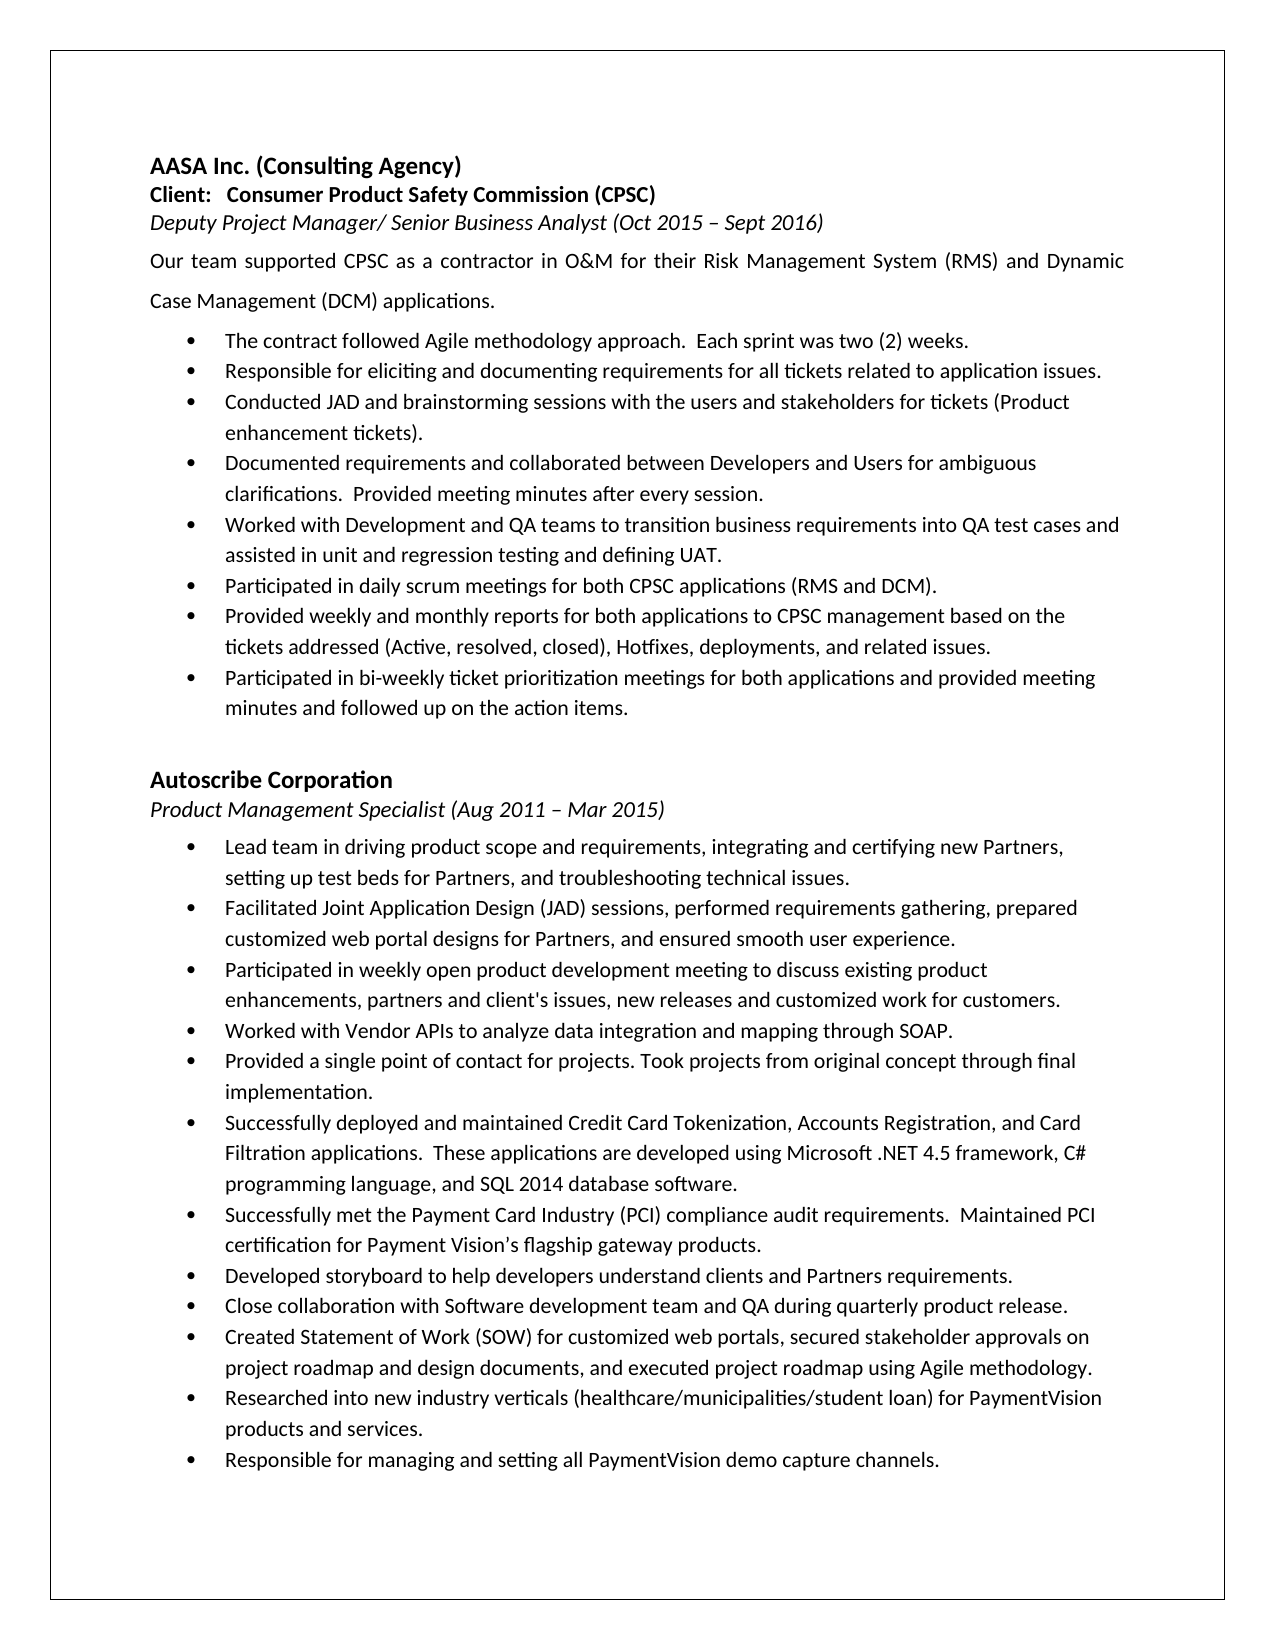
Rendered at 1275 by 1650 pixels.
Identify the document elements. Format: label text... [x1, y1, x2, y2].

list Close collaboration with Software development team and QA during quarterly product release. [187, 1293, 1125, 1319]
list Documented requirements and collaborated between Developers and Users for ambiguous clarifications. Provided meeting minutes after every session. [187, 449, 1125, 507]
list Participated in weekly open product development meeting to discuss existing product enhancements, partners and client's issues, new releases and customized work for customers. [187, 956, 1125, 1013]
text Client: Consumer Product Safety Commission (CPSC) [150, 181, 1125, 208]
text Product Management Specialist (Aug 2011 – Mar 2015) [150, 795, 1125, 823]
list Developed storyboard to help developers understand clients and Partners requirements. [187, 1262, 1125, 1289]
list Facilitated Joint Application Design (JAD) sessions, performed requirements gathering, prepared customized web portal designs for Partners, and ensured smooth user experience. [187, 894, 1125, 952]
list Participated in bi-weekly ticket prioritization meetings for both applications and provided meeting minutes and followed up on the action items. [187, 664, 1125, 721]
list Successfully deployed and maintained Credit Card Tokenization, Accounts Registration, and Card Filtration applications. These applications are developed using Microsoft .NET 4.5 framework, C# programming language, and SQL 2014 database software. [187, 1109, 1125, 1197]
text Autoscribe Corporation [150, 764, 1125, 795]
list Created Statement of Work (SOW) for customized web portals, secured stakeholder approvals on project roadmap and design documents, and executed project roadmap using Agile methodology. [187, 1323, 1125, 1381]
list Conducted JAD and brainstorming sessions with the users and stakeholders for tickets (Product enhancement tickets). [187, 388, 1125, 446]
list The contract followed Agile methodology approach. Each sprint was two (2) weeks. [187, 327, 1125, 354]
list Responsible for managing and setting all PaymentVision demo capture channels. [187, 1446, 1125, 1472]
list Successfully met the Payment Card Industry (PCI) compliance audit requirements. Maintained PCI certification for Payment Vision’s flagship gateway products. [187, 1201, 1125, 1258]
list Worked with Vendor APIs to analyze data integration and mapping through SOAP. [187, 1017, 1125, 1044]
list Responsible for eliciting and documenting requirements for all tickets related to application issues. [187, 358, 1125, 384]
list Participated in daily scrum meetings for both CPSC applications (RMS and DCM). [187, 572, 1125, 599]
text Our team supported CPSC as a contractor in O&M for their Risk Management System (RMS) and Dynamic Case Management (DCM) applications. [150, 247, 1125, 314]
text Deputy Project Manager/ Senior Business Analyst (Oct 2015 – Sept 2016) [150, 208, 1125, 237]
list Lead team in driving product scope and requirements, integrating and certifying new Partners, setting up test beds for Partners, and troubleshooting technical issues. [187, 833, 1125, 891]
list Provided weekly and monthly reports for both applications to CPSC management based on the tickets addressed (Active, resolved, closed), Hotfixes, deployments, and related issues. [187, 603, 1125, 660]
text AASA Inc. (Consulting Agency) [150, 150, 1125, 181]
list Worked with Development and QA teams to transition business requirements into QA test cases and assisted in unit and regression testing and defining UAT. [187, 511, 1125, 568]
list Researched into new industry verticals (healthcare/municipalities/student loan) for PaymentVision products and services. [187, 1384, 1125, 1442]
list Provided a single point of contact for projects. Took projects from original concept through final implementation. [187, 1048, 1125, 1105]
